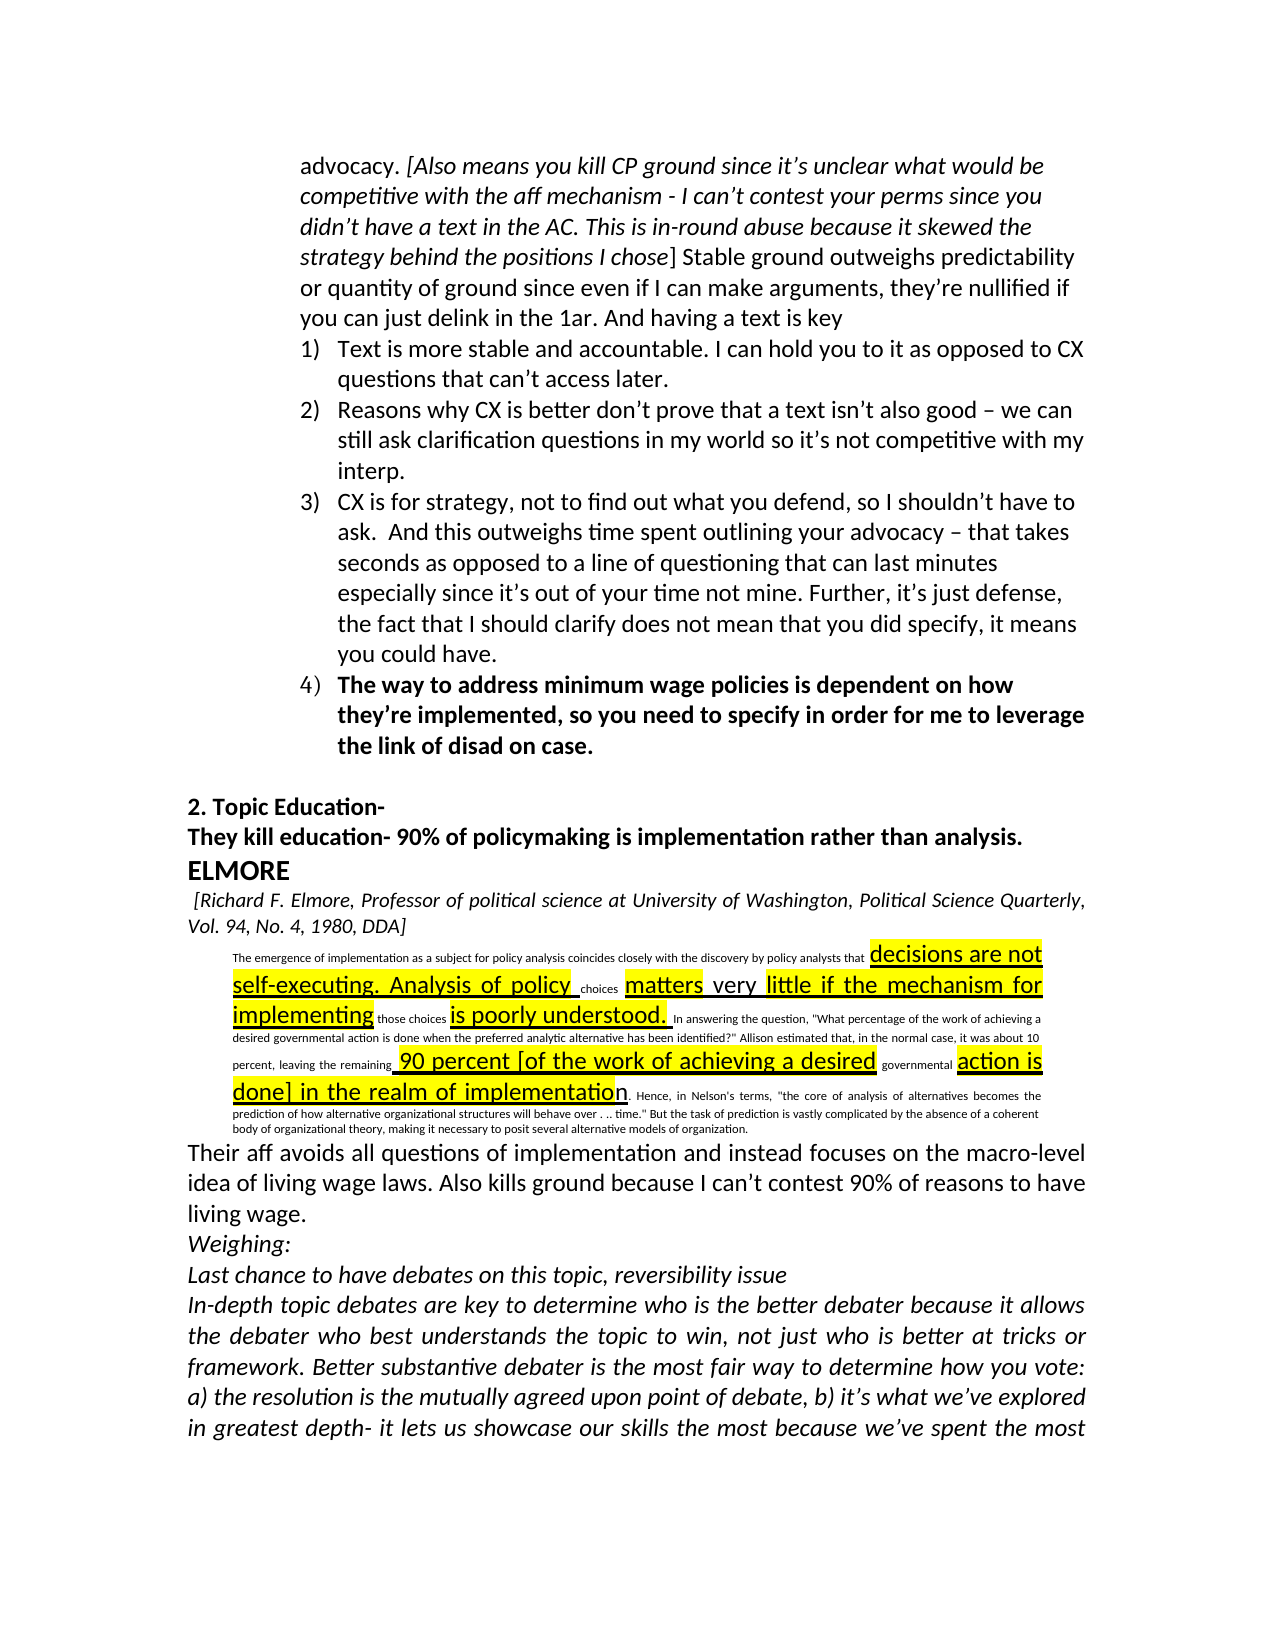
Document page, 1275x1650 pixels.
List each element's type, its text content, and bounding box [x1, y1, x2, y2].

list The way to address minimum wage policies is dependent on how they’re implemented, so you need to specify in order for me to leverage the link of disad on case. [300, 669, 1087, 760]
text Their aff avoids all questions of implementation and instead focuses on the macro-level idea of living wage laws. Also kills ground because I can’t contest 90% of reasons to have living wage. [187, 1137, 1087, 1228]
text The emergence of implementation as a subject for policy analysis coincides closely with the discovery by policy analysts that decisions are not self-executing. Analysis of policy choices matters very little if the mechanism for implementing those choices is poorly understood. In answering the question, "What percentage of the work of achieving a desired governmental action is done when the preferred analytic alternative has been identified?" Allison estimated that, in the normal case, it was about 10 percent, leaving the remaining 90 percent [of the work of achieving a desired governmental action is done] in the realm of implementation. Hence, in Nelson's terms, "the core of analysis of alternatives becomes the prediction of how alternative organizational structures will behave over . .. time." But the task of prediction is vastly complicated by the absence of a coherent body of organizational theory, making it necessary to posit several alternative models of organization. [232, 938, 1042, 1137]
text Weighing: [187, 1228, 1087, 1259]
text Last chance to have debates on this topic, reversibility issue [187, 1259, 1087, 1289]
text ELMORE [187, 852, 1087, 888]
text 2. Topic Education- [187, 791, 1087, 821]
text They kill education- 90% of policymaking is implementation rather than analysis. [187, 821, 1087, 852]
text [187, 1289, 1087, 1442]
list Text is more stable and accountable. I can hold you to it as opposed to CX questions that can’t access later. [300, 333, 1087, 394]
list CX is for strategy, not to find out what you defend, so I shouldn’t have to ask. And this outweighs time spent outlining your advocacy – that takes seconds as opposed to a line of questioning that can last minutes especially since it’s out of your time not mine. Further, it’s just defense, the fact that I should clarify does not mean that you did specify, it means you could have. [300, 486, 1087, 669]
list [262, 150, 1087, 333]
text [Richard F. Elmore, Professor of political science at University of Washington, Political Science Quarterly, Vol. 94, No. 4, 1980, DDA] [187, 888, 1087, 938]
list Reasons why CX is better don’t prove that a text isn’t also good – we can still ask clarification questions in my world so it’s not competitive with my interp. [300, 394, 1087, 486]
